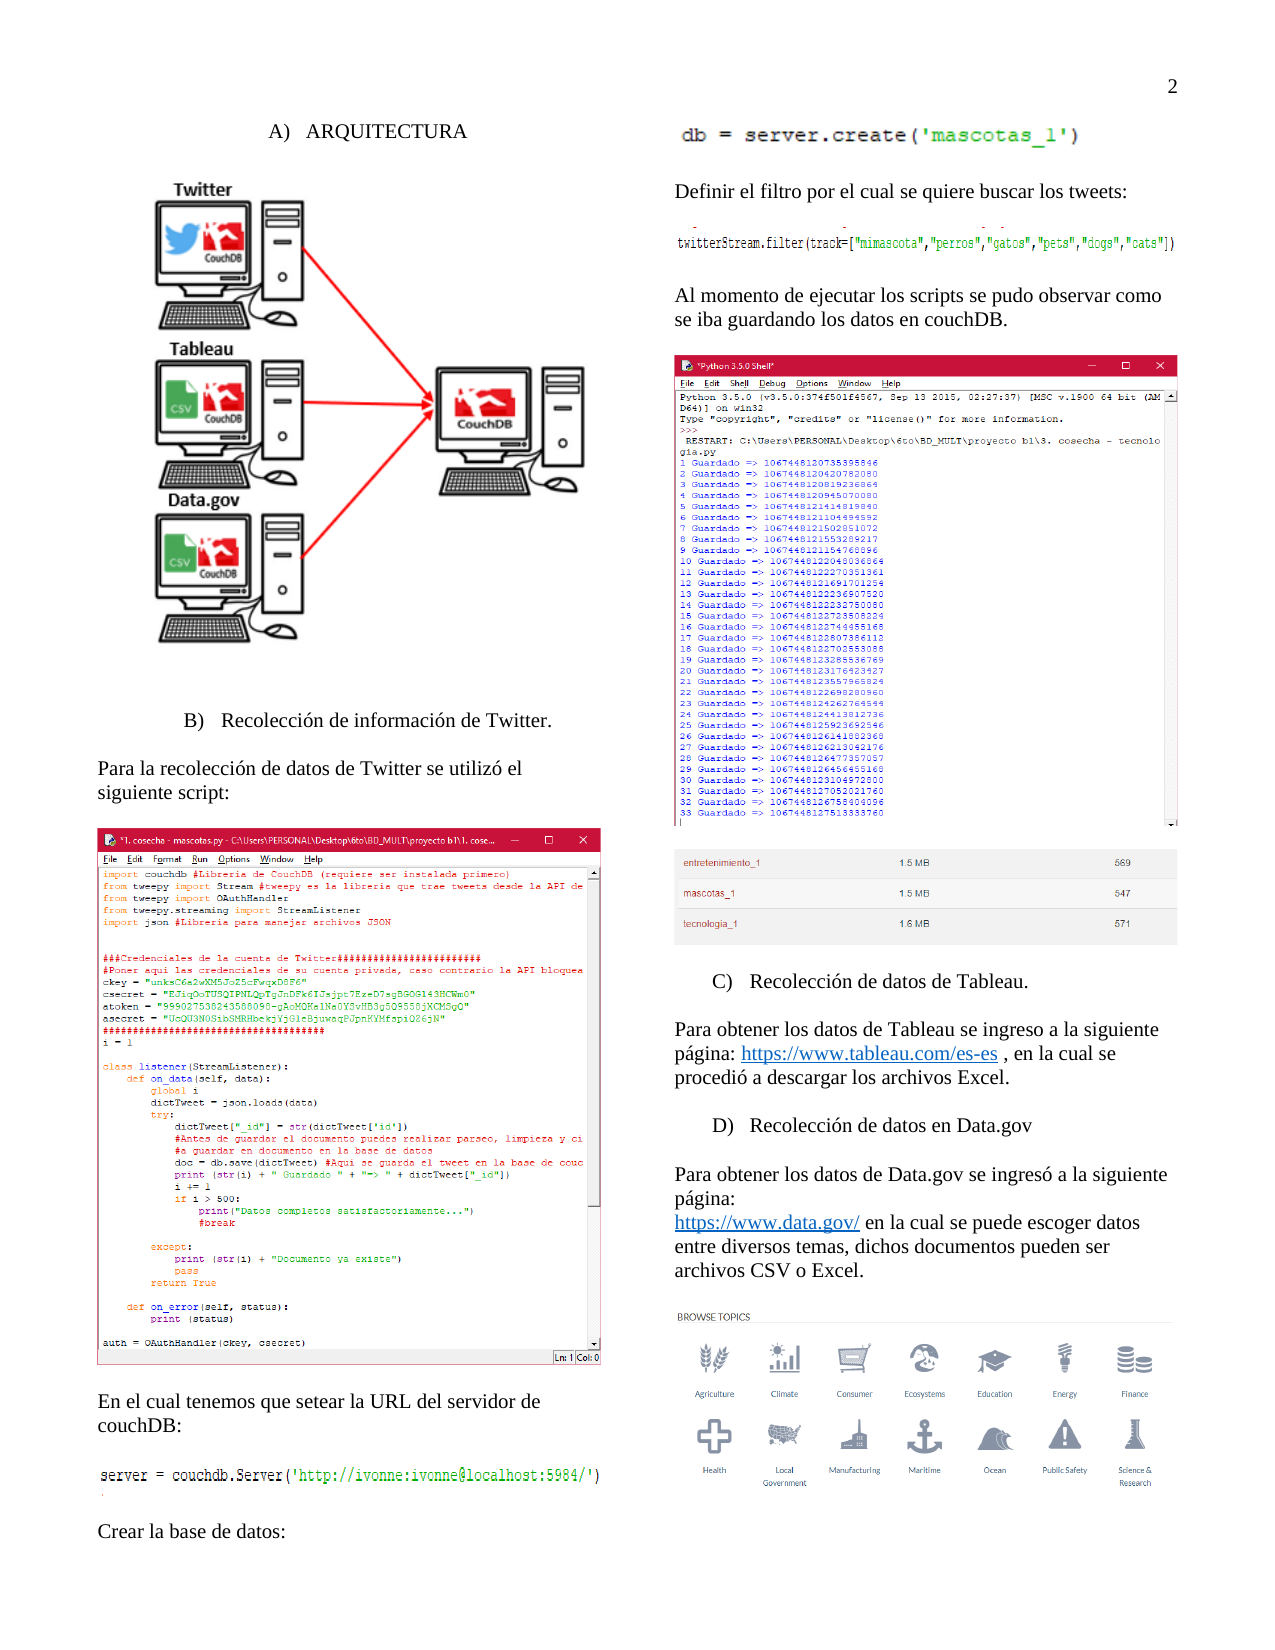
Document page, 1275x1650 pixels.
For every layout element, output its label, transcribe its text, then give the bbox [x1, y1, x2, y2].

picture [135, 167, 614, 660]
text En el cual tenemos que setear la URL del servidor de couchDB: [97, 1388, 601, 1437]
list Recolección de información de Twitter. [135, 708, 601, 732]
list ARQUITECTURA [135, 119, 601, 143]
text Al momento de ejecutar los scripts se pudo observar como se iba guardando los datos en couchDB. [674, 283, 1177, 331]
text https://www.data.gov/ en la cual se puede escoger datos entre diversos temas, dichos documentos pueden ser archivos CSV o Excel. [674, 1210, 1177, 1282]
text Definir el filtro por el cual se quiere buscar los tweets: [674, 179, 1177, 203]
picture [674, 119, 1095, 156]
picture [97, 1460, 601, 1496]
text Para obtener los datos de Data.gov se ingresó a la siguiente página: [674, 1162, 1177, 1210]
text Para la recolección de datos de Twitter se utilizó el siguiente script: [97, 756, 601, 804]
picture [674, 1306, 1178, 1504]
picture [674, 227, 1178, 259]
picture [674, 355, 1178, 826]
picture [674, 849, 1178, 945]
list Recolección de datos en Data.gov [712, 1113, 1177, 1137]
list Recolección de datos de Tableau. [712, 969, 1177, 993]
text Crear la base de datos: [97, 1519, 601, 1543]
picture [97, 828, 601, 1365]
text Para obtener los datos de Tableau se ingreso a la siguiente página: https://www.tableau.com/es-es , en la cual se procedió a descargar los archivos Excel. [674, 1017, 1177, 1089]
